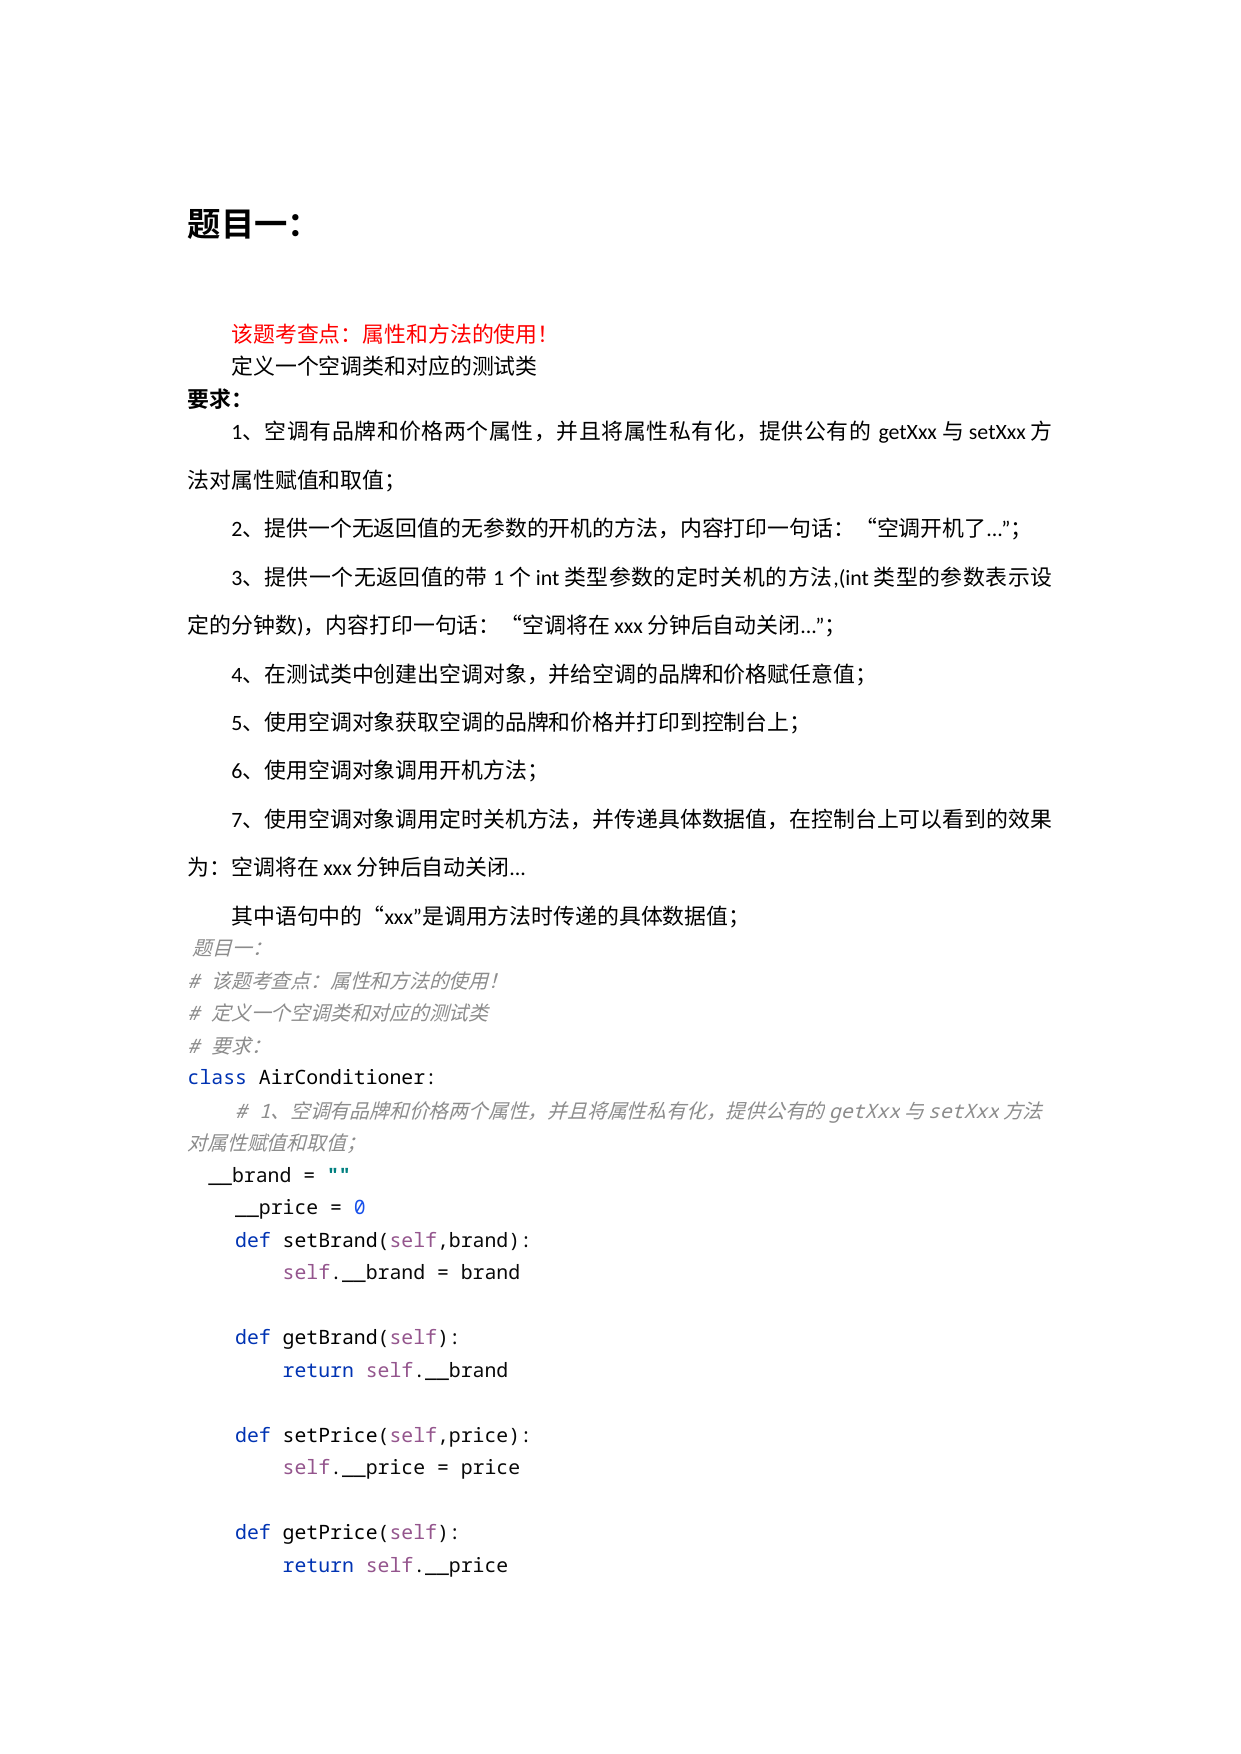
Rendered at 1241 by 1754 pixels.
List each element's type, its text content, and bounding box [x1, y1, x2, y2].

text 要求： [187, 381, 1053, 414]
text 该题考查点：属性和方法的使用！ [187, 316, 1053, 349]
list 空调有品牌和价格两个属性，并且将属性私有化，提供公有的getXxx与setXxx方法对属性赋值和取值； [187, 414, 1053, 495]
list 在测试类中创建出空调对象，并给空调的品牌和价格赋任意值； [187, 656, 1053, 689]
list 提供一个无返回值的带1个int类型参数的定时关机的方法,(int类型的参数表示设定的分钟数)，内容打印一句话：“空调将在xxx分钟后自动关闭...”； [187, 559, 1053, 640]
text 定义一个空调类和对应的测试类 [187, 349, 1053, 381]
text 其中语句中的“xxx”是调用方法时传递的具体数据值； [187, 898, 1053, 931]
list 使用空调对象获取空调的品牌和价格并打印到控制台上； [187, 704, 1053, 737]
subtitle 题目一： [187, 189, 1053, 254]
list 提供一个无返回值的无参数的开机的方法，内容打印一句话：“空调开机了...”； [187, 511, 1053, 543]
list 使用空调对象调用定时关机方法，并传递具体数据值，在控制台上可以看到的效果为：空调将在xxx分钟后自动关闭... [187, 801, 1053, 882]
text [187, 931, 1053, 1581]
list 使用空调对象调用开机方法； [187, 753, 1053, 785]
